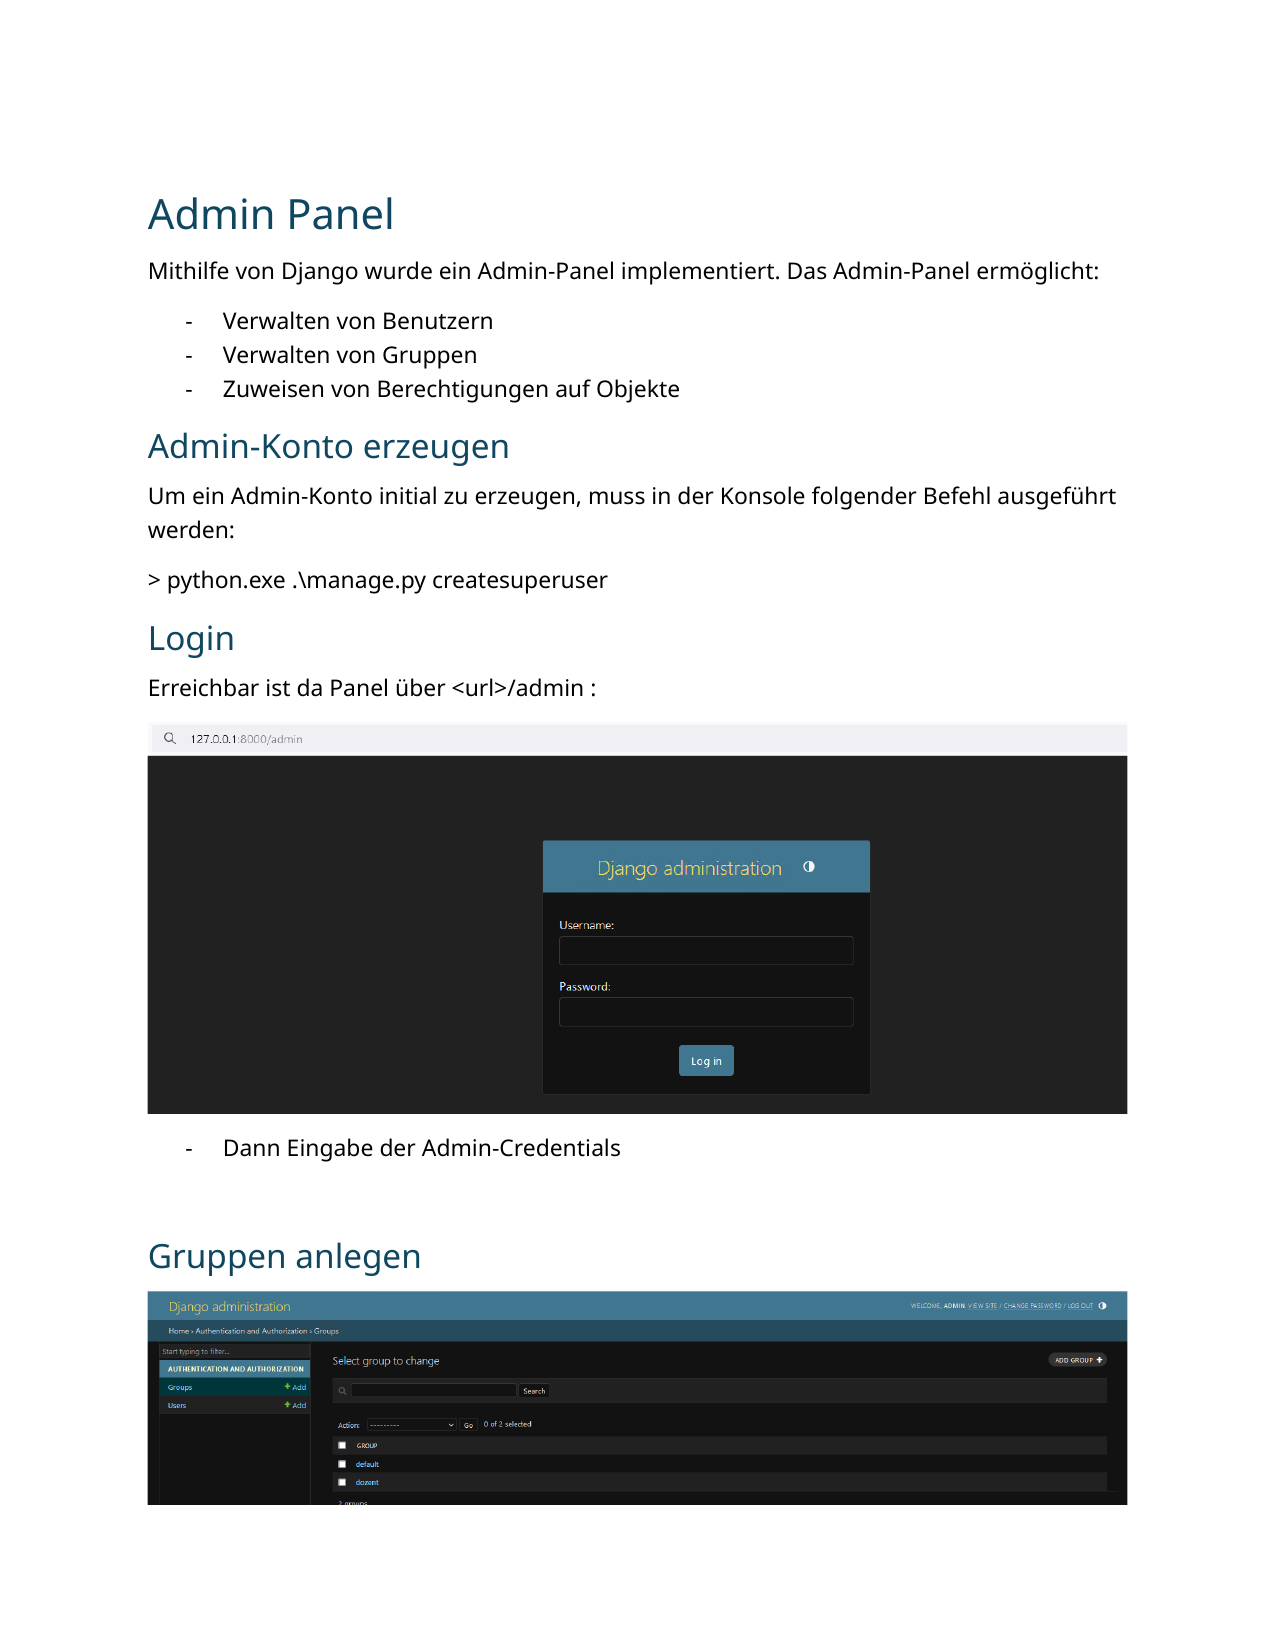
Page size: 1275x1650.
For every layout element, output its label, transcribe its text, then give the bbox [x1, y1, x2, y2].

list Zuweisen von Berechtigungen auf Objekte [185, 373, 1127, 404]
text Mithilfe von Django wurde ein Admin-Panel implementiert. Das Admin-Panel ermöglicht: [148, 255, 1127, 286]
list Dann Eingabe der Admin-Credentials [185, 1132, 1127, 1163]
text Erreichbar ist da Panel über <url>/admin : [148, 672, 1127, 703]
subtitle Admin Panel [148, 185, 1127, 242]
list Verwalten von Benutzern [185, 305, 1127, 336]
subtitle Gruppen anlegen [148, 1233, 1127, 1278]
list Verwalten von Gruppen [185, 339, 1127, 370]
text > python.exe .\manage.py createsuperuser [148, 564, 1127, 596]
subtitle Login [148, 615, 1127, 660]
picture [147, 1290, 1128, 1505]
text Um ein Admin-Konto initial zu erzeugen, muss in der Konsole folgender Befehl ausgeführt werden: [148, 480, 1127, 545]
subtitle Admin-Konto erzeugen [148, 423, 1127, 468]
picture [147, 722, 1128, 1114]
